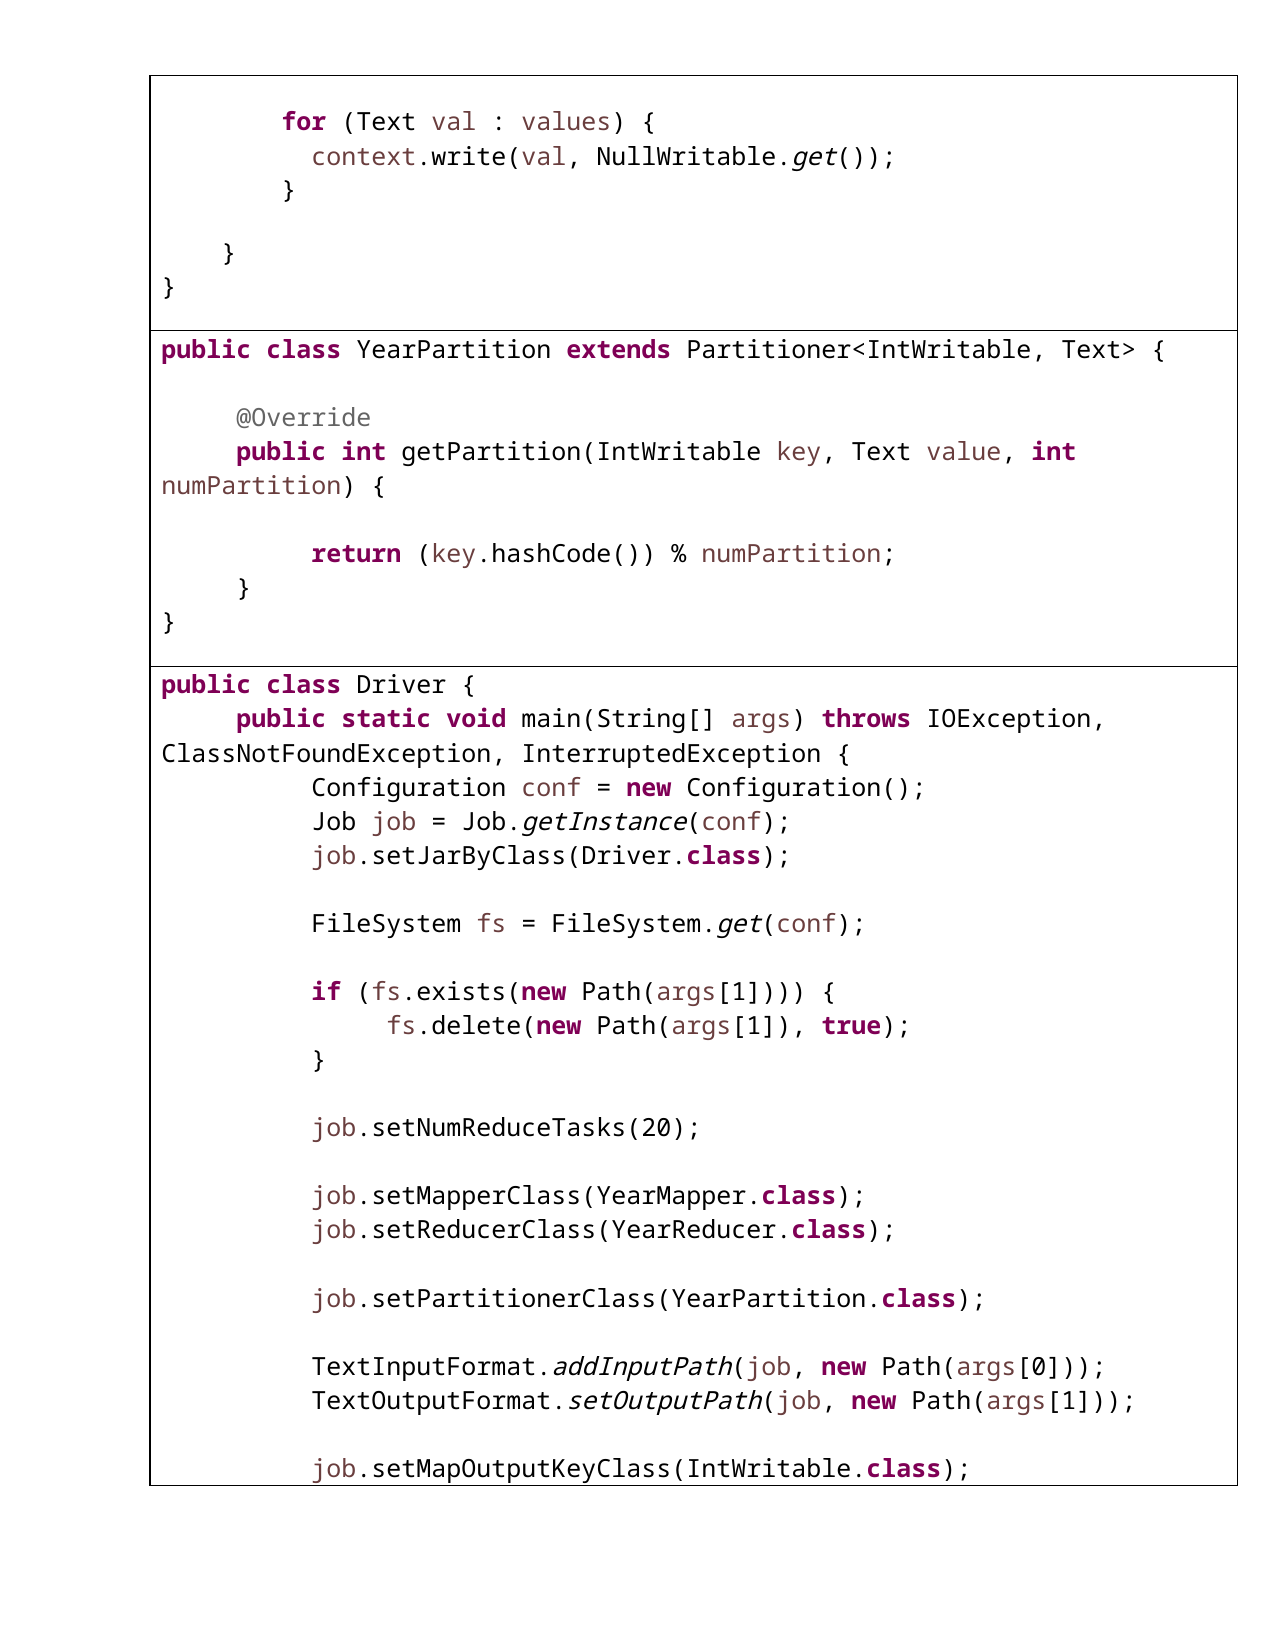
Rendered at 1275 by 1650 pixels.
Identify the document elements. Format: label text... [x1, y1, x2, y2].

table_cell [151, 76, 1237, 330]
table_cell public class YearPartition extends Partitioner<IntWritable, Text> { @Override public int getPartition(IntWritable key, Text value, int numPartition) { return (key.hashCode()) % numPartition; } } [151, 331, 1237, 666]
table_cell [151, 667, 1237, 1484]
